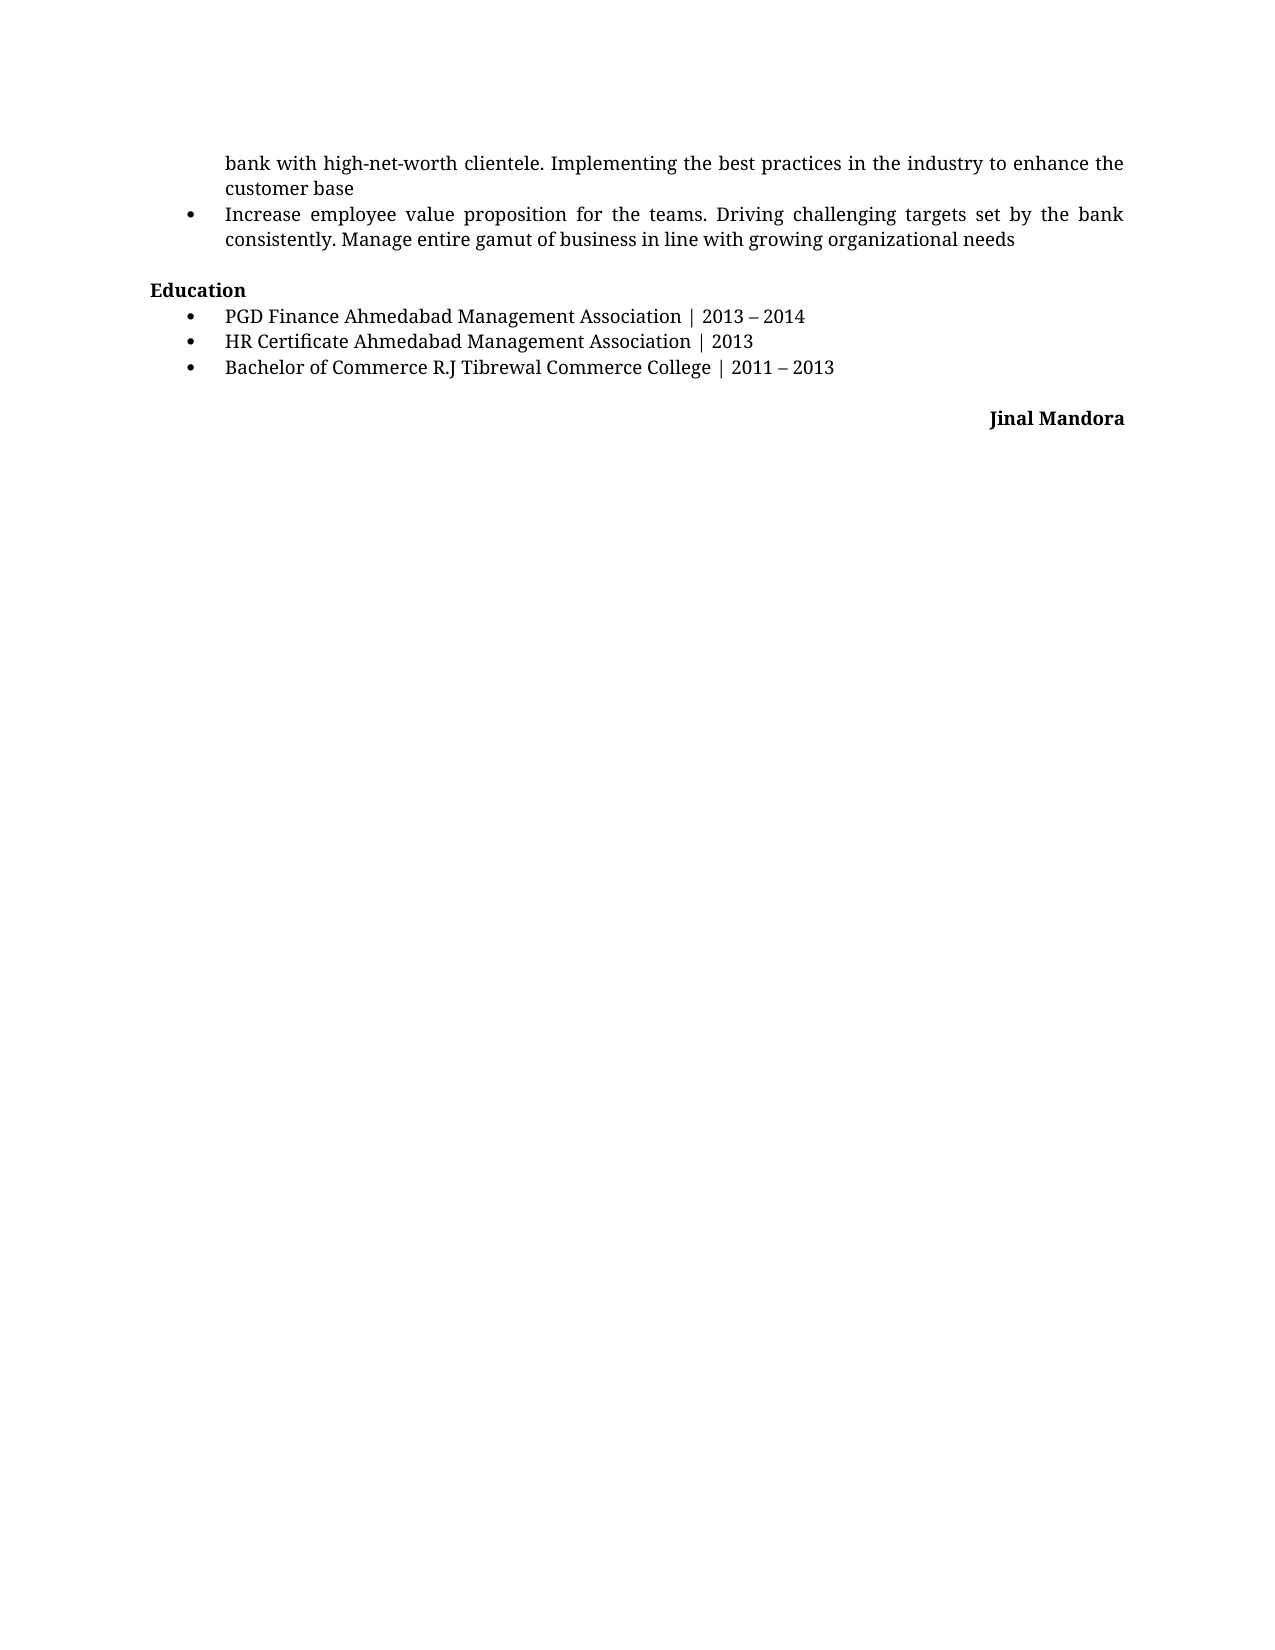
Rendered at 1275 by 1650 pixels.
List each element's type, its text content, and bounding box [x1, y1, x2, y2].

list PGD Finance Ahmedabad Management Association | 2013 – 2014 [187, 303, 1125, 329]
list HR Certificate Ahmedabad Management Association | 2013 [187, 329, 1125, 354]
text Education [150, 278, 1125, 303]
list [187, 150, 1125, 201]
list Bachelor of Commerce R.J Tibrewal Commerce College | 2011 – 2013 [187, 354, 1125, 380]
list Increase employee value proposition for the teams. Driving challenging targets set by the bank consistently. Manage entire gamut of business in line with growing organizational needs [187, 201, 1125, 252]
text Jinal Mandora [150, 405, 1125, 431]
